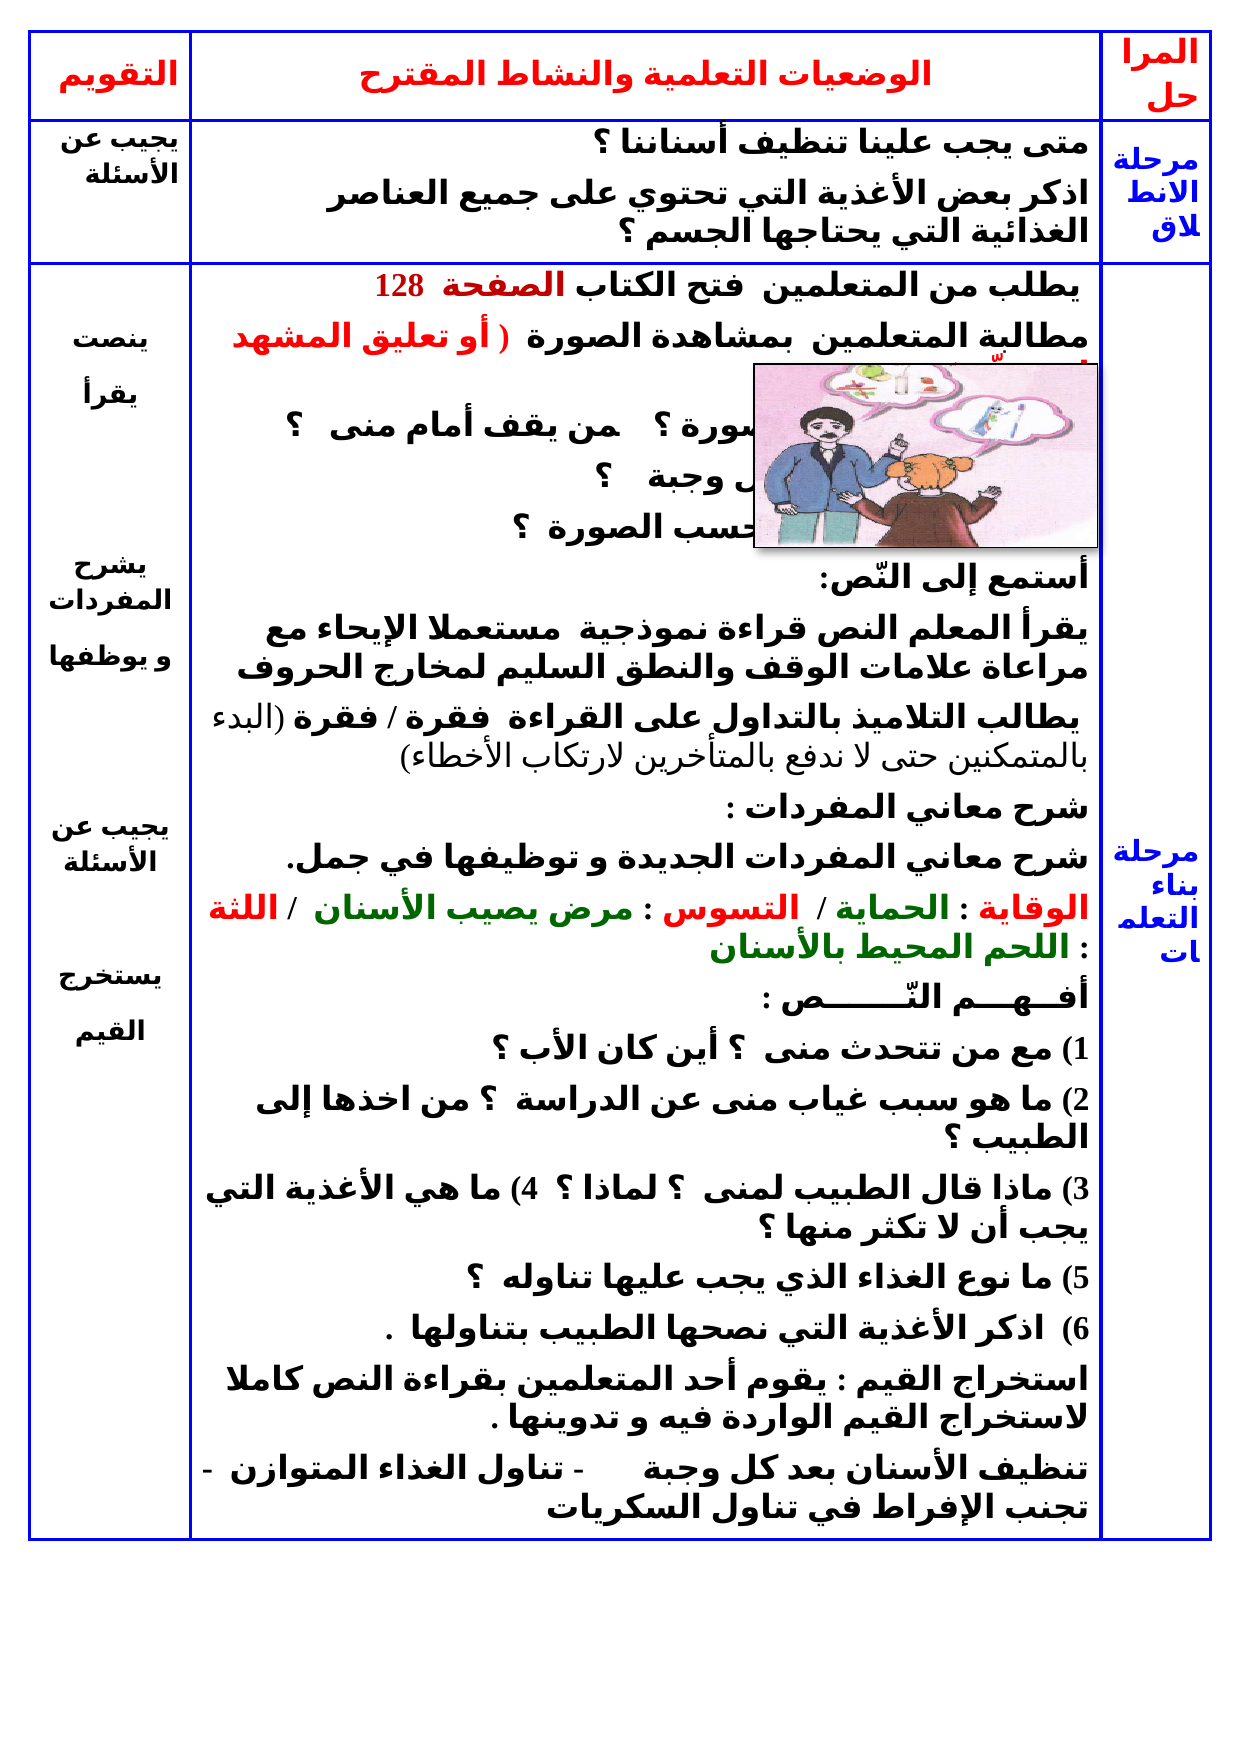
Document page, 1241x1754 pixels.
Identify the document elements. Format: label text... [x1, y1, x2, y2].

table_cell يطلب من المتعلمين فتح الكتاب الصفحة 128 مطالبة المتعلمين بمشاهدة الصورة ( أو تعليق المشهد إن توفّر ) . ماذا تشاهدون في الصورة ؟ أأبيمن يقف أمام منى ؟ ماذا تفعل منى بعد كل وجبة ؟ ماذا ينصح الأب منى حسب الصورة ؟ أستمع إلى النّص: يقرأ المعلم النص قراءة نموذجية مستعملا الإيحاء مع مراعاة علامات الوقف والنطق السليم لمخارج الحروف يطالب التلاميذ بالتداول على القراءة فقرة / فقرة (البدء بالمتمكنين حتى لا ندفع بالمتأخرين لارتكاب الأخطاء) شرح معاني المفردات : شرح معاني المفردات الجديدة و توظيفها في جمل. الوقاية : الحماية / التسوس : مرض يصيب الأسنان / اللثة : اللحم المحيط بالأسنان أفــهـــم النّـــــــص : 1) مع من تتحدث منى ؟ أين كان الأب ؟ 2) ما هو سبب غياب منى عن الدراسة ؟ من اخذها إلى الطبيب ؟ 3) ماذا قال الطبيب لمنى ؟ لماذا ؟ 4) ما هي الأغذية التي يجب أن لا تكثر منها ؟ 5) ما نوع الغذاء الذي يجب عليها تناوله ؟ 6) اذكر الأغذية التي نصحها الطبيب بتناولها . استخراج القيم : يقوم أحد المتعلمين بقراءة النص كاملا لاستخراج القيم الواردة فيه و تدوينها . تنظيف الأسنان بعد كل وجبة - تناول الغذاء المتوازن - تجنب الإفراط في تناول السكريات [192, 265, 1099, 1538]
table_header التقويم [31, 33, 189, 119]
table_header الوضعيات التعلمية والنشاط المقترح [192, 33, 1099, 119]
table_cell مرحلة بناء التعلمات [1103, 265, 1209, 1538]
picture [755, 365, 1097, 547]
table_cell ينصت يقرأ يشرح المفردات و يوظفها يجيب عن الأسئلة يستخرج القيم [31, 265, 189, 1538]
table_cell مرحلة الانطلاق [1103, 122, 1209, 262]
table_header المراحل [1103, 33, 1209, 119]
table_cell يجيب عن الأسئلة [31, 122, 189, 262]
table_cell متى يجب علينا تنظيف أسناننا ؟ اذكر بعض الأغذية التي تحتوي على جميع العناصر الغذائية التي يحتاجها الجسم ؟ [192, 122, 1099, 262]
